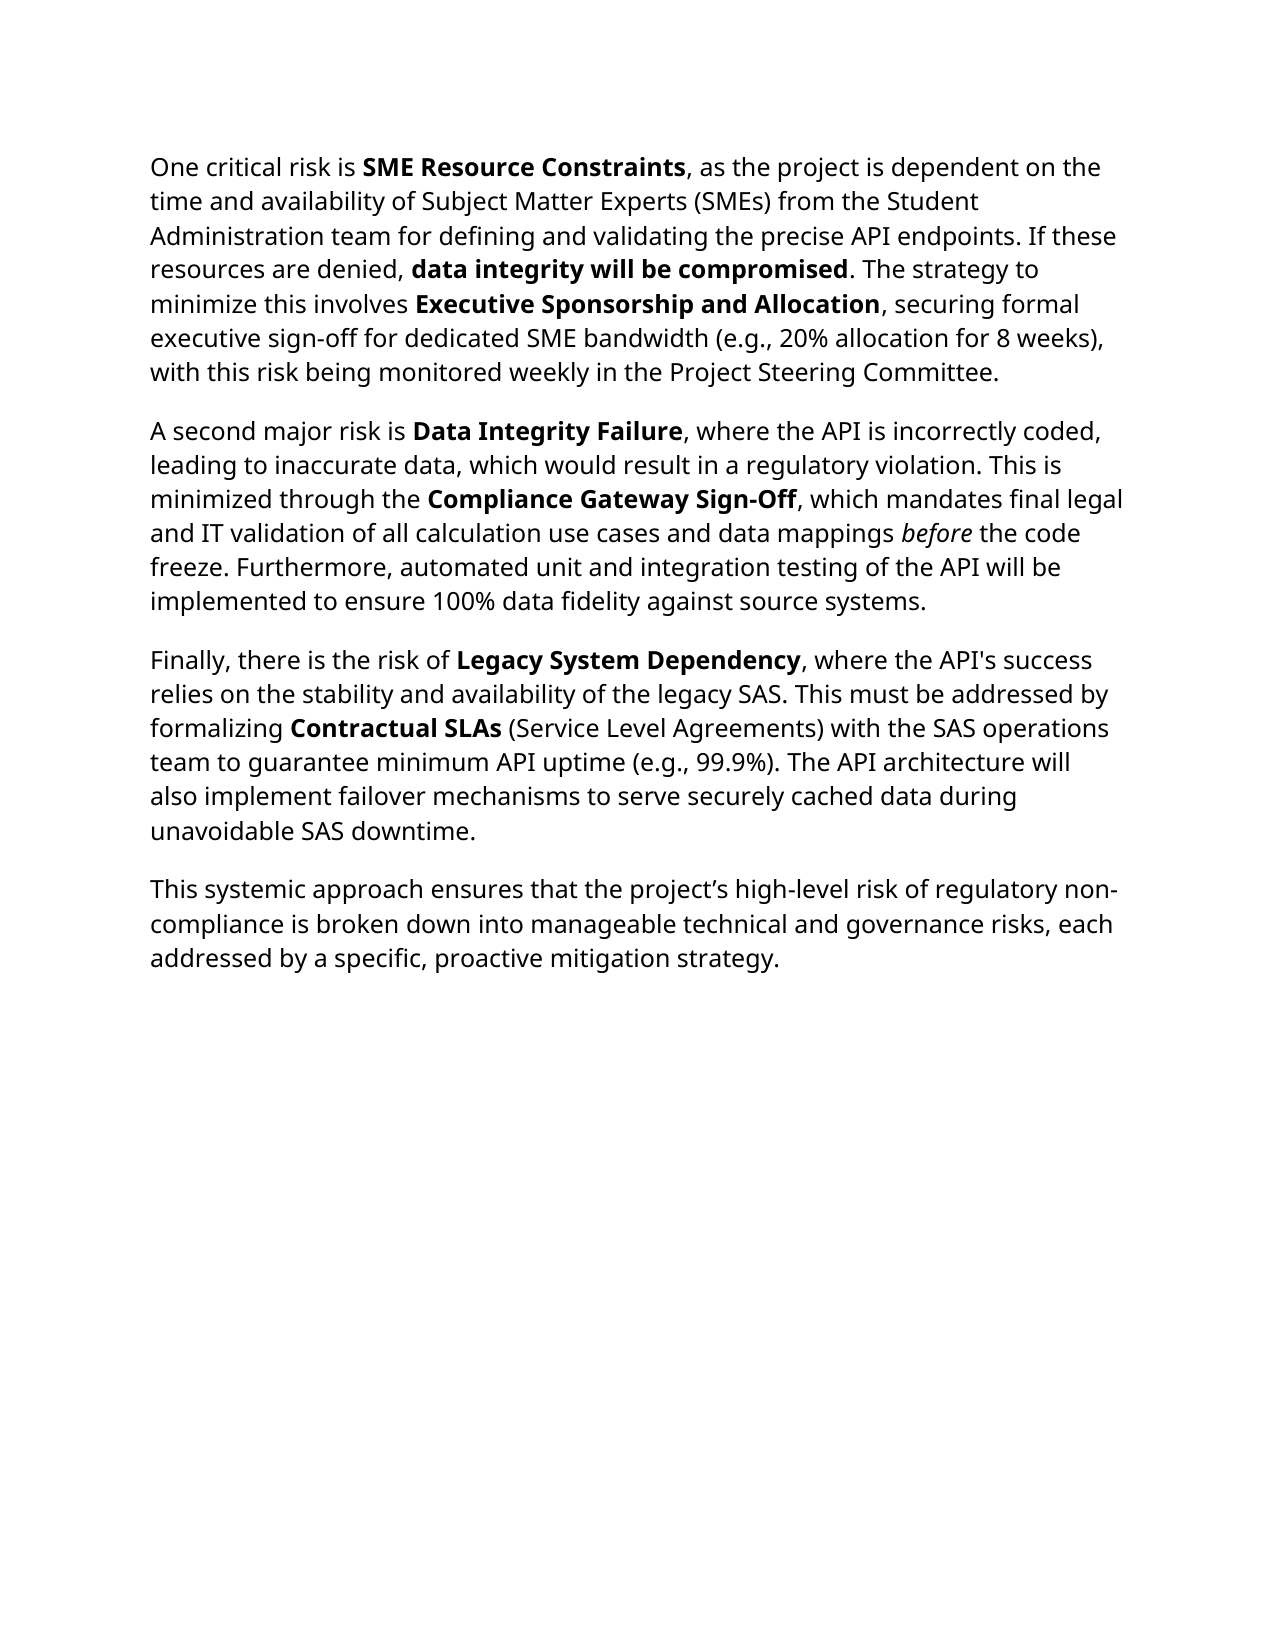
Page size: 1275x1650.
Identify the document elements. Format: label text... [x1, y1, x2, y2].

text Finally, there is the risk of Legacy System Dependency, where the API's success relies on the stability and availability of the legacy SAS. This must be addressed by formalizing Contractual SLAs (Service Level Agreements) with the SAS operations team to guarantee minimum API uptime (e.g., 99.9%). The API architecture will also implement failover mechanisms to serve securely cached data during unavoidable SAS downtime. [150, 643, 1125, 847]
text This systemic approach ensures that the project’s high-level risk of regulatory non-compliance is broken down into manageable technical and governance risks, each addressed by a specific, proactive mitigation strategy. [150, 872, 1125, 974]
text A second major risk is Data Integrity Failure, where the API is incorrectly coded, leading to inaccurate data, which would result in a regulatory violation. This is minimized through the Compliance Gateway Sign-Off, which mandates final legal and IT validation of all calculation use cases and data mappings before the code freeze. Furthermore, automated unit and integration testing of the API will be implemented to ensure 100% data fidelity against source systems. [150, 413, 1125, 618]
text One critical risk is SME Resource Constraints, as the project is dependent on the time and availability of Subject Matter Experts (SMEs) from the Student Administration team for defining and validating the precise API endpoints. If these resources are denied, data integrity will be compromised. The strategy to minimize this involves Executive Sponsorship and Allocation, securing formal executive sign-off for dedicated SME bandwidth (e.g., 20% allocation for 8 weeks), with this risk being monitored weekly in the Project Steering Committee. [150, 150, 1125, 388]
